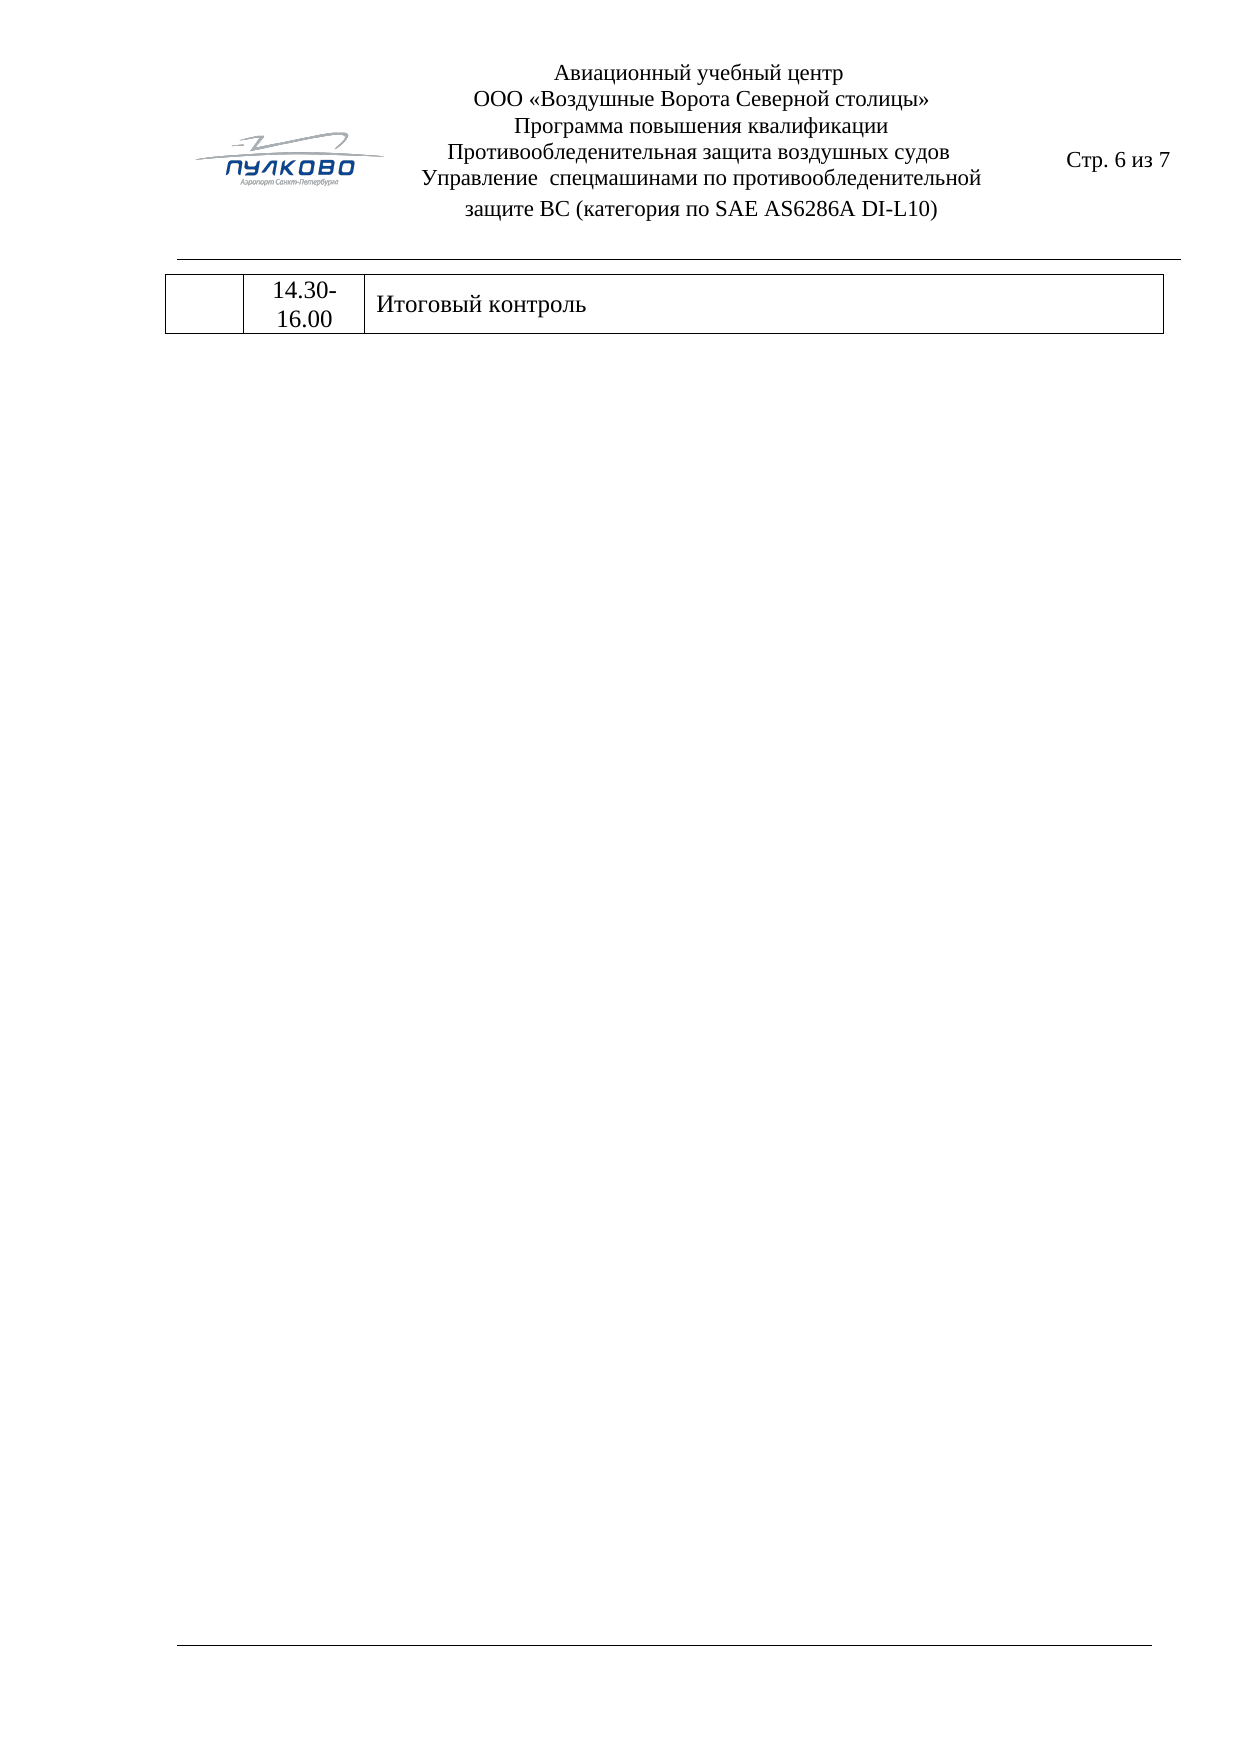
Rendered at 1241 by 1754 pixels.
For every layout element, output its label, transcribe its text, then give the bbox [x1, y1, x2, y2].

picture [195, 132, 385, 186]
table_cell 14.30-16.00 [244, 275, 364, 333]
table_cell Итоговый контроль [365, 275, 1163, 333]
